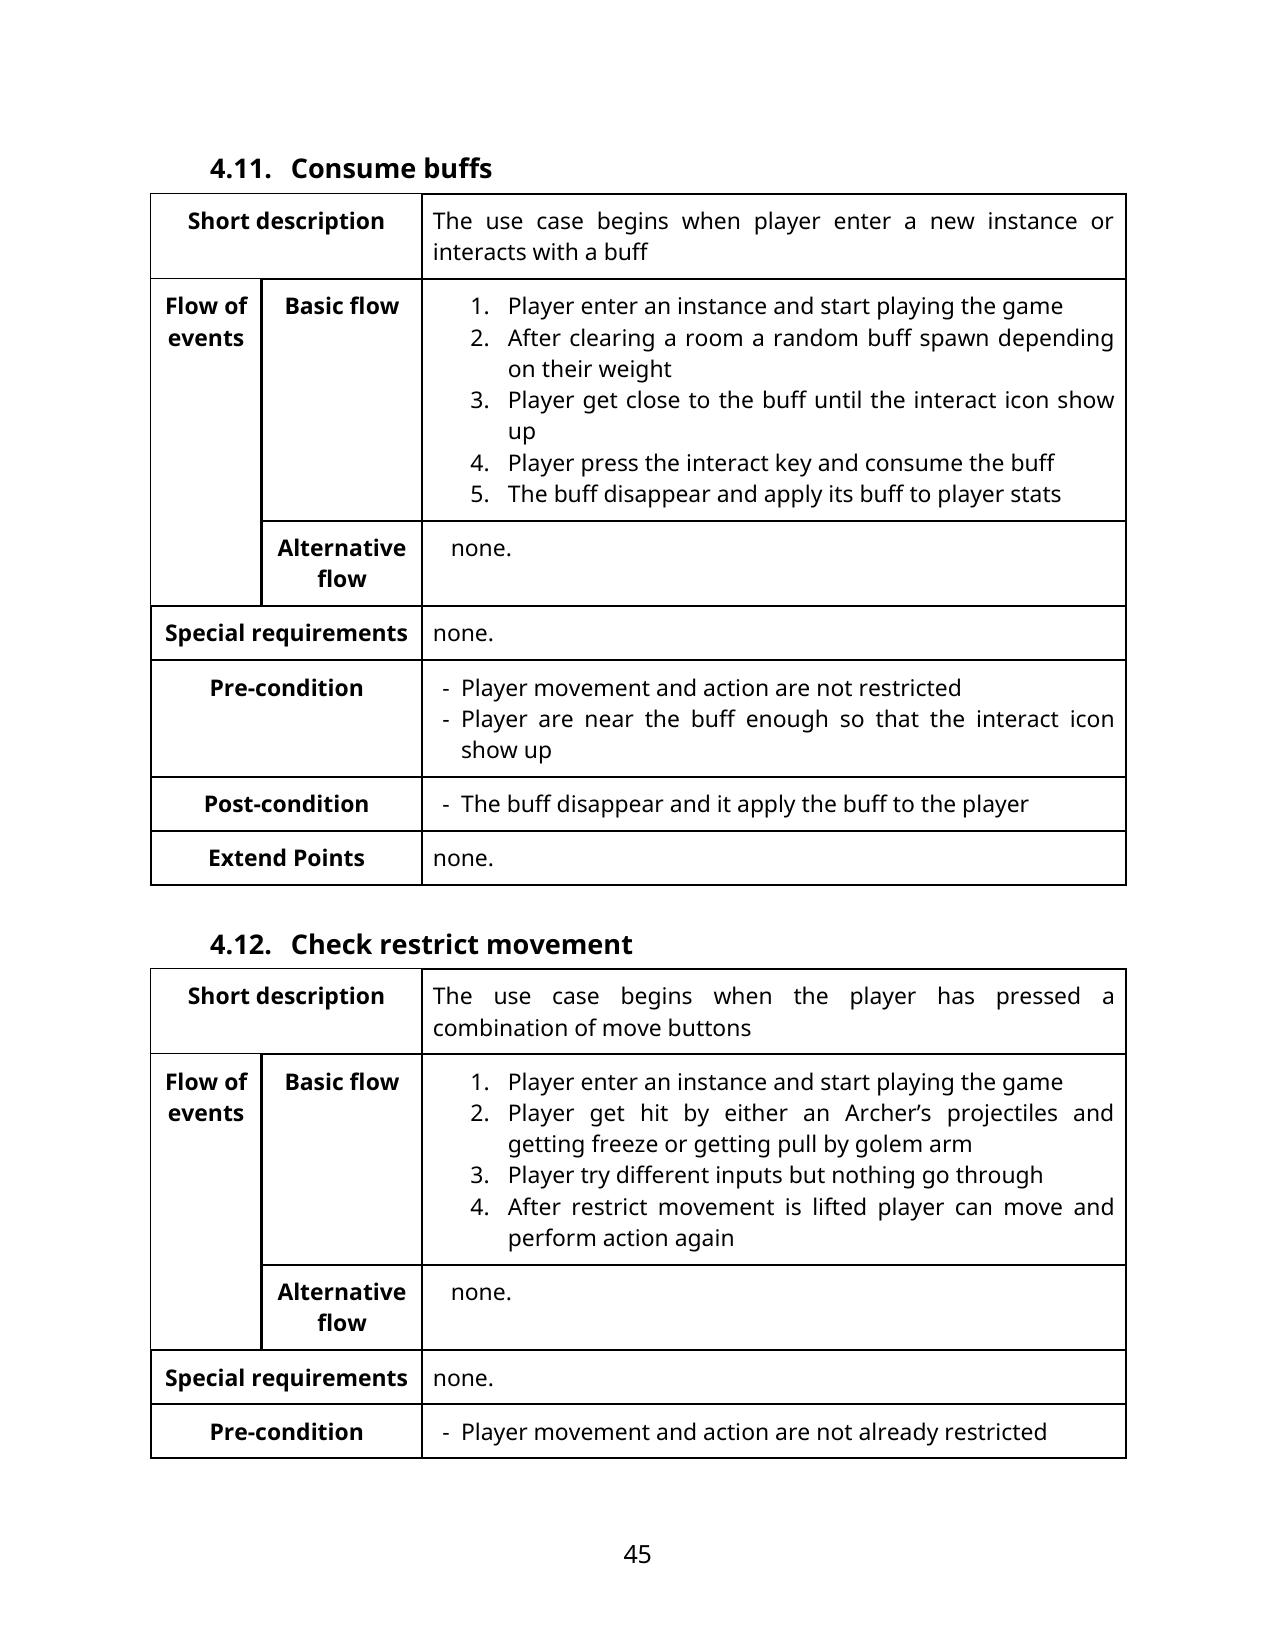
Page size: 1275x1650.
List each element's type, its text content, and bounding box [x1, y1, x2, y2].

table_header The use case begins when player enter a new instance or interacts with a buff [423, 195, 1125, 278]
table_cell none. [423, 1266, 1125, 1349]
table_cell none. [423, 607, 1125, 659]
table_cell The buff disappear and it apply the buff to the player [423, 778, 1125, 830]
table_cell Basic flow [263, 280, 421, 519]
table_header The use case begins when the player has pressed a combination of move buttons [423, 970, 1125, 1053]
table_cell Special requirements [152, 607, 421, 659]
table_cell Pre-condition [152, 661, 421, 776]
subtitle Consume buffs [272, 150, 1125, 187]
table_cell Alternative flow [263, 1266, 421, 1349]
table_cell Basic flow [263, 1055, 421, 1263]
table_cell Player movement and action are not already restricted [423, 1405, 1125, 1457]
table_cell Pre-condition [152, 1405, 421, 1457]
table_cell Flow of events [151, 279, 260, 605]
table_cell none. [423, 1351, 1125, 1403]
table_cell Flow of events [151, 1054, 260, 1349]
table_cell Player enter an instance and start playing the game Player get hit by either an Archer’s projectiles and getting freeze or getting pull by golem arm Player try different inputs but nothing go through After restrict movement is lifted player can move and perform action again [423, 1055, 1125, 1263]
table_cell none. [423, 522, 1125, 605]
table_cell Player enter an instance and start playing the game After clearing a room a random buff spawn depending on their weight Player get close to the buff until the interact icon show up Player press the interact key and consume the buff The buff disappear and apply its buff to player stats [423, 280, 1125, 519]
table_cell Post-condition [152, 778, 421, 830]
subtitle Check restrict movement [272, 925, 1125, 962]
table_cell Extend Points [152, 832, 421, 884]
table_cell Special requirements [152, 1351, 421, 1403]
table_cell Player movement and action are not restricted Player are near the buff enough so that the interact icon show up [423, 661, 1125, 776]
table_cell none. [423, 832, 1125, 884]
table_cell Alternative flow [263, 522, 421, 605]
table_header Short description [151, 969, 421, 1053]
table_header Short description [151, 194, 421, 278]
